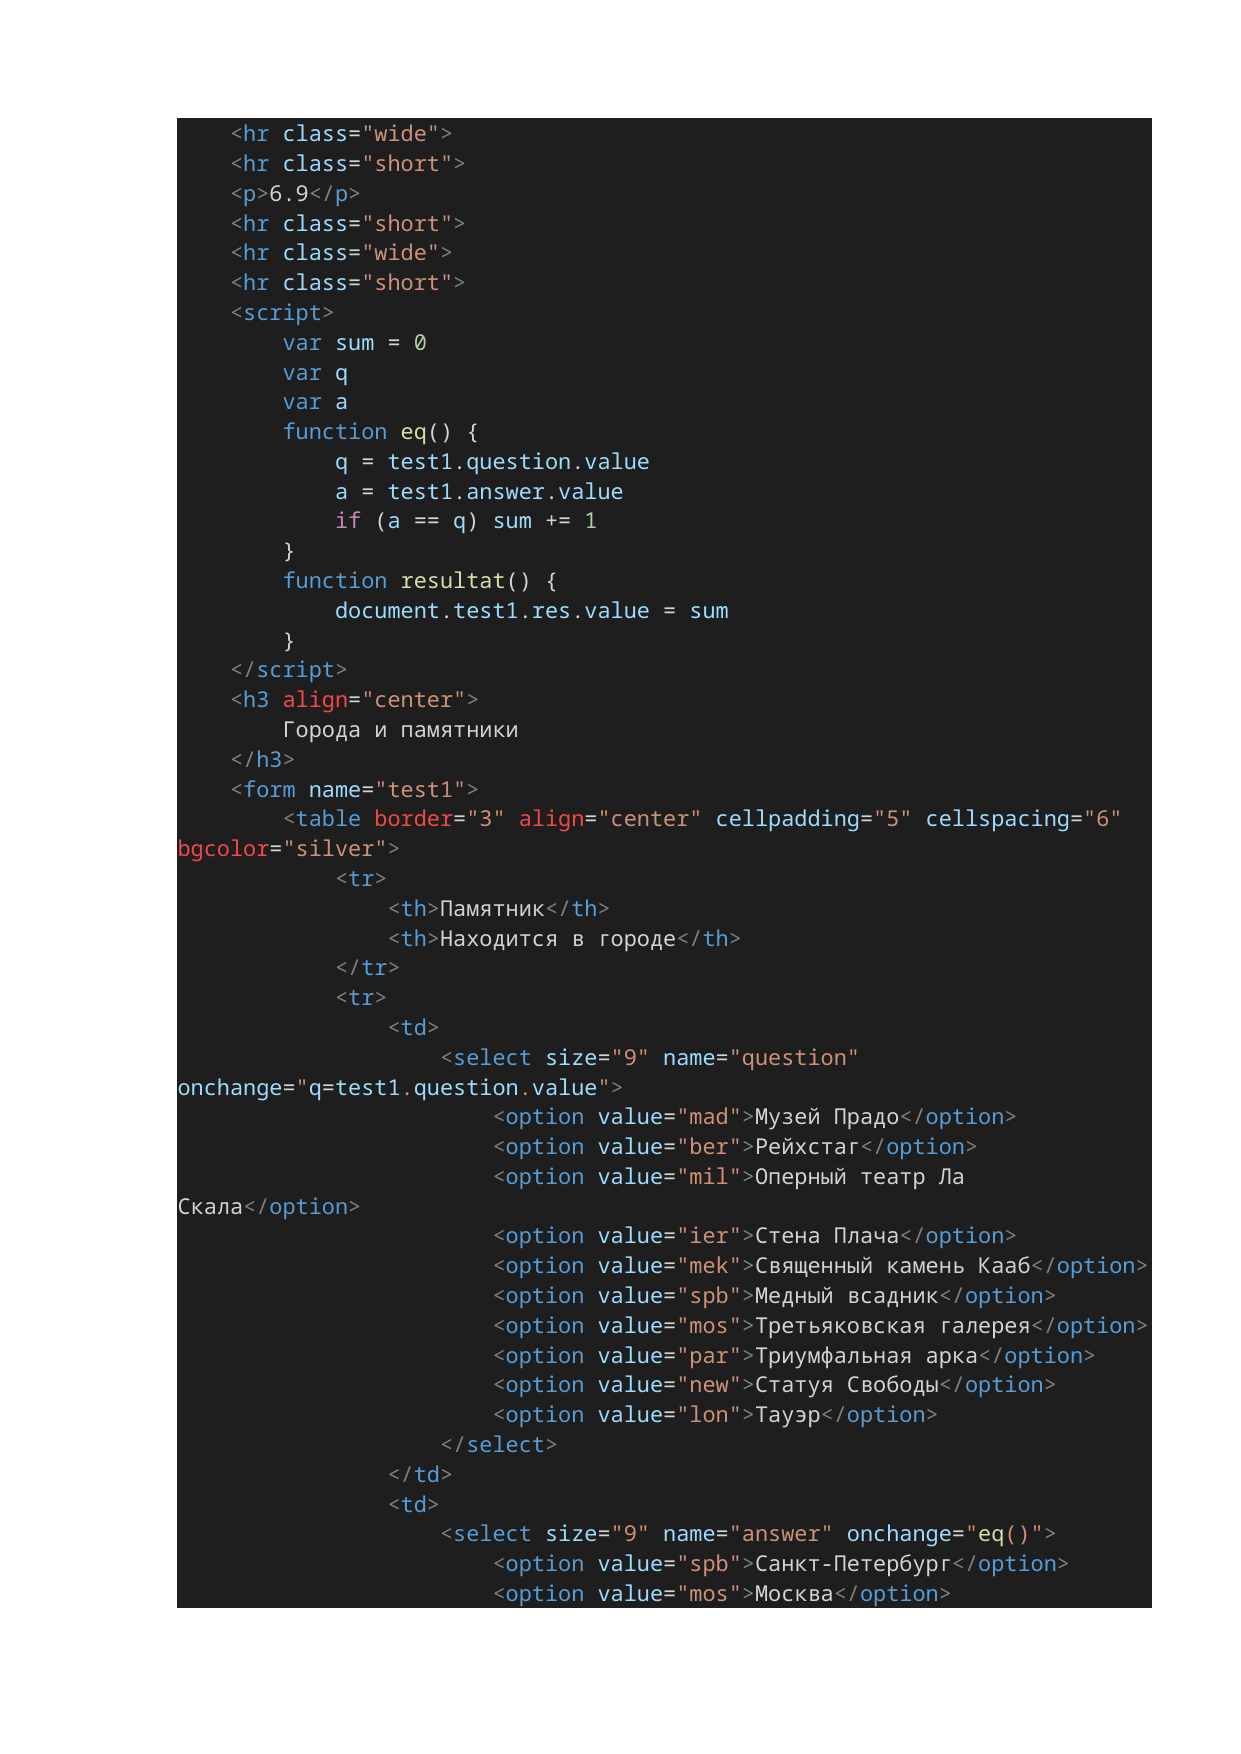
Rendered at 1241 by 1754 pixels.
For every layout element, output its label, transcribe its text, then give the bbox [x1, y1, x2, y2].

text Города и памятники [177, 714, 1152, 744]
text a = test1.answer.value [177, 476, 1152, 505]
text <td> [177, 1488, 1152, 1518]
text <option value="spb">Медный всадник</option> [177, 1280, 1152, 1310]
text <hr class="wide"> [177, 118, 1152, 148]
text <option value="ber">Рейхстаг</option> [177, 1131, 1152, 1161]
text </h3> [177, 744, 1152, 773]
text } [177, 624, 1152, 654]
text <option value="mad">Музей Прадо</option> [177, 1101, 1152, 1131]
text </select> [177, 1429, 1152, 1459]
text <option value="par">Триумфальная арка</option> [177, 1339, 1152, 1369]
text <tr> [177, 982, 1152, 1012]
text <hr class="short"> [177, 207, 1152, 237]
text <select size="9" name="answer" onchange="eq()"> [177, 1518, 1152, 1548]
text <hr class="wide"> [177, 237, 1152, 267]
text <form name="test1"> [177, 773, 1152, 803]
text <option value="ier">Стена Плача</option> [177, 1220, 1152, 1250]
text var a [177, 386, 1152, 416]
text <td> [177, 1012, 1152, 1042]
text <option value="mos">Москва</option> [177, 1578, 1152, 1608]
text <option value="mek">Священный камень Кааб</option> [177, 1250, 1152, 1280]
text document.test1.res.value = sum [177, 595, 1152, 624]
text var q [177, 356, 1152, 386]
text <h3 align="center"> [177, 684, 1152, 714]
text <p>6.9</p> [177, 178, 1152, 207]
text <th>Находится в городе</th> [177, 922, 1152, 952]
text <select size="9" name="question" onchange="q=test1.question.value"> [177, 1042, 1152, 1101]
text var sum = 0 [177, 327, 1152, 356]
text function eq() { [177, 416, 1152, 446]
text <option value="spb">Санкт-Петербург</option> [177, 1548, 1152, 1578]
text </td> [177, 1459, 1152, 1488]
text <th>Памятник</th> [177, 893, 1152, 922]
text <script> [177, 297, 1152, 327]
text <option value="mil">Оперный театр Ла Скала</option> [177, 1161, 1152, 1220]
text } [177, 535, 1152, 565]
text <hr class="short"> [177, 148, 1152, 178]
text <table border="3" align="center" cellpadding="5" cellspacing="6" bgcolor="silver"> [177, 803, 1152, 863]
text <tr> [177, 863, 1152, 893]
text </tr> [177, 952, 1152, 982]
text <option value="mos">Третьяковская галерея</option> [177, 1310, 1152, 1339]
text <option value="new">Статуя Свободы</option> [177, 1369, 1152, 1399]
text <option value="lon">Тауэр</option> [177, 1399, 1152, 1429]
text <hr class="short"> [177, 267, 1152, 297]
text </script> [177, 654, 1152, 684]
text if (a == q) sum += 1 [177, 505, 1152, 535]
text function resultat() { [177, 565, 1152, 595]
text q = test1.question.value [177, 446, 1152, 476]
